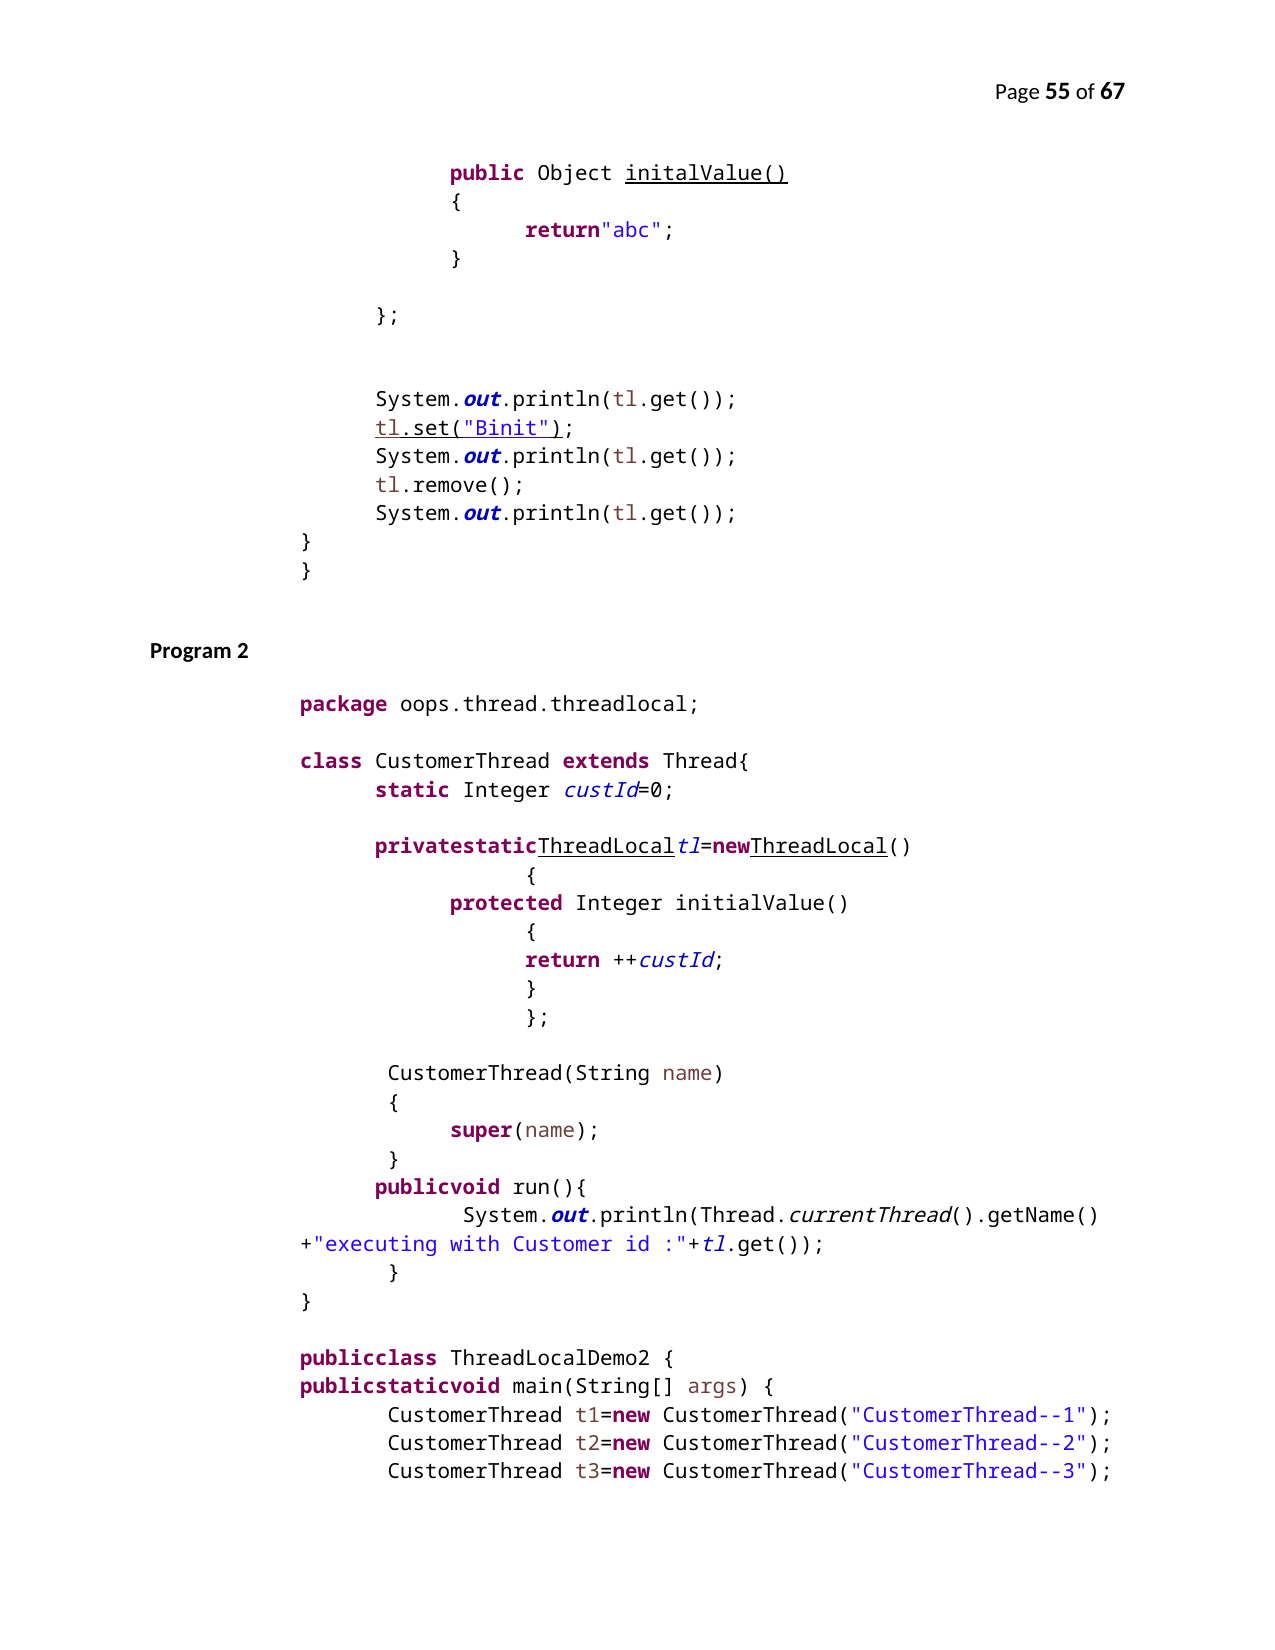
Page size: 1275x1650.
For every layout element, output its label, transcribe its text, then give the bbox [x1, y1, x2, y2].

text System.out.println(tl.get()); [300, 498, 1125, 527]
text tl.set("Binit"); [300, 413, 1125, 441]
text super(name); [300, 1115, 1125, 1144]
text publicclass ThreadLocalDemo2 { [300, 1343, 1125, 1371]
text CustomerThread t2=new CustomerThread("CustomerThread--2"); [300, 1428, 1125, 1457]
text public Object initalValue() [300, 158, 1125, 187]
text } [300, 1144, 1125, 1172]
text CustomerThread t3=new CustomerThread("CustomerThread--3"); [300, 1457, 1125, 1485]
text CustomerThread t1=new CustomerThread("CustomerThread--1"); [300, 1400, 1125, 1428]
text } [300, 243, 1125, 272]
text class CustomerThread extends Thread{ [300, 746, 1125, 775]
text static Integer custId=0; [300, 775, 1125, 803]
text return ++custId; [300, 945, 1125, 973]
text System.out.println(tl.get()); [300, 384, 1125, 413]
text privatestaticThreadLocaltl=newThreadLocal() [300, 831, 1125, 860]
text } [300, 1257, 1125, 1286]
text System.out.println(Thread.currentThread().getName()+"executing with Customer id :"+tl.get()); [300, 1201, 1125, 1257]
text { [300, 187, 1125, 215]
text } [300, 973, 1125, 1002]
text tl.remove(); [300, 470, 1125, 498]
text Program 2 [150, 637, 1125, 664]
text } [300, 527, 1125, 555]
text System.out.println(tl.get()); [300, 441, 1125, 470]
text publicvoid run(){ [300, 1172, 1125, 1201]
text } [300, 1286, 1125, 1314]
text package oops.thread.threadlocal; [300, 689, 1125, 718]
text return"abc"; [300, 215, 1125, 243]
text CustomerThread(String name) [300, 1058, 1125, 1087]
text }; [300, 300, 1125, 328]
text { [300, 917, 1125, 945]
text }; [300, 1002, 1125, 1030]
text } [300, 555, 1125, 583]
text { [300, 860, 1125, 888]
text { [300, 1087, 1125, 1115]
text publicstaticvoid main(String[] args) { [300, 1371, 1125, 1400]
text protected Integer initialValue() [300, 888, 1125, 917]
